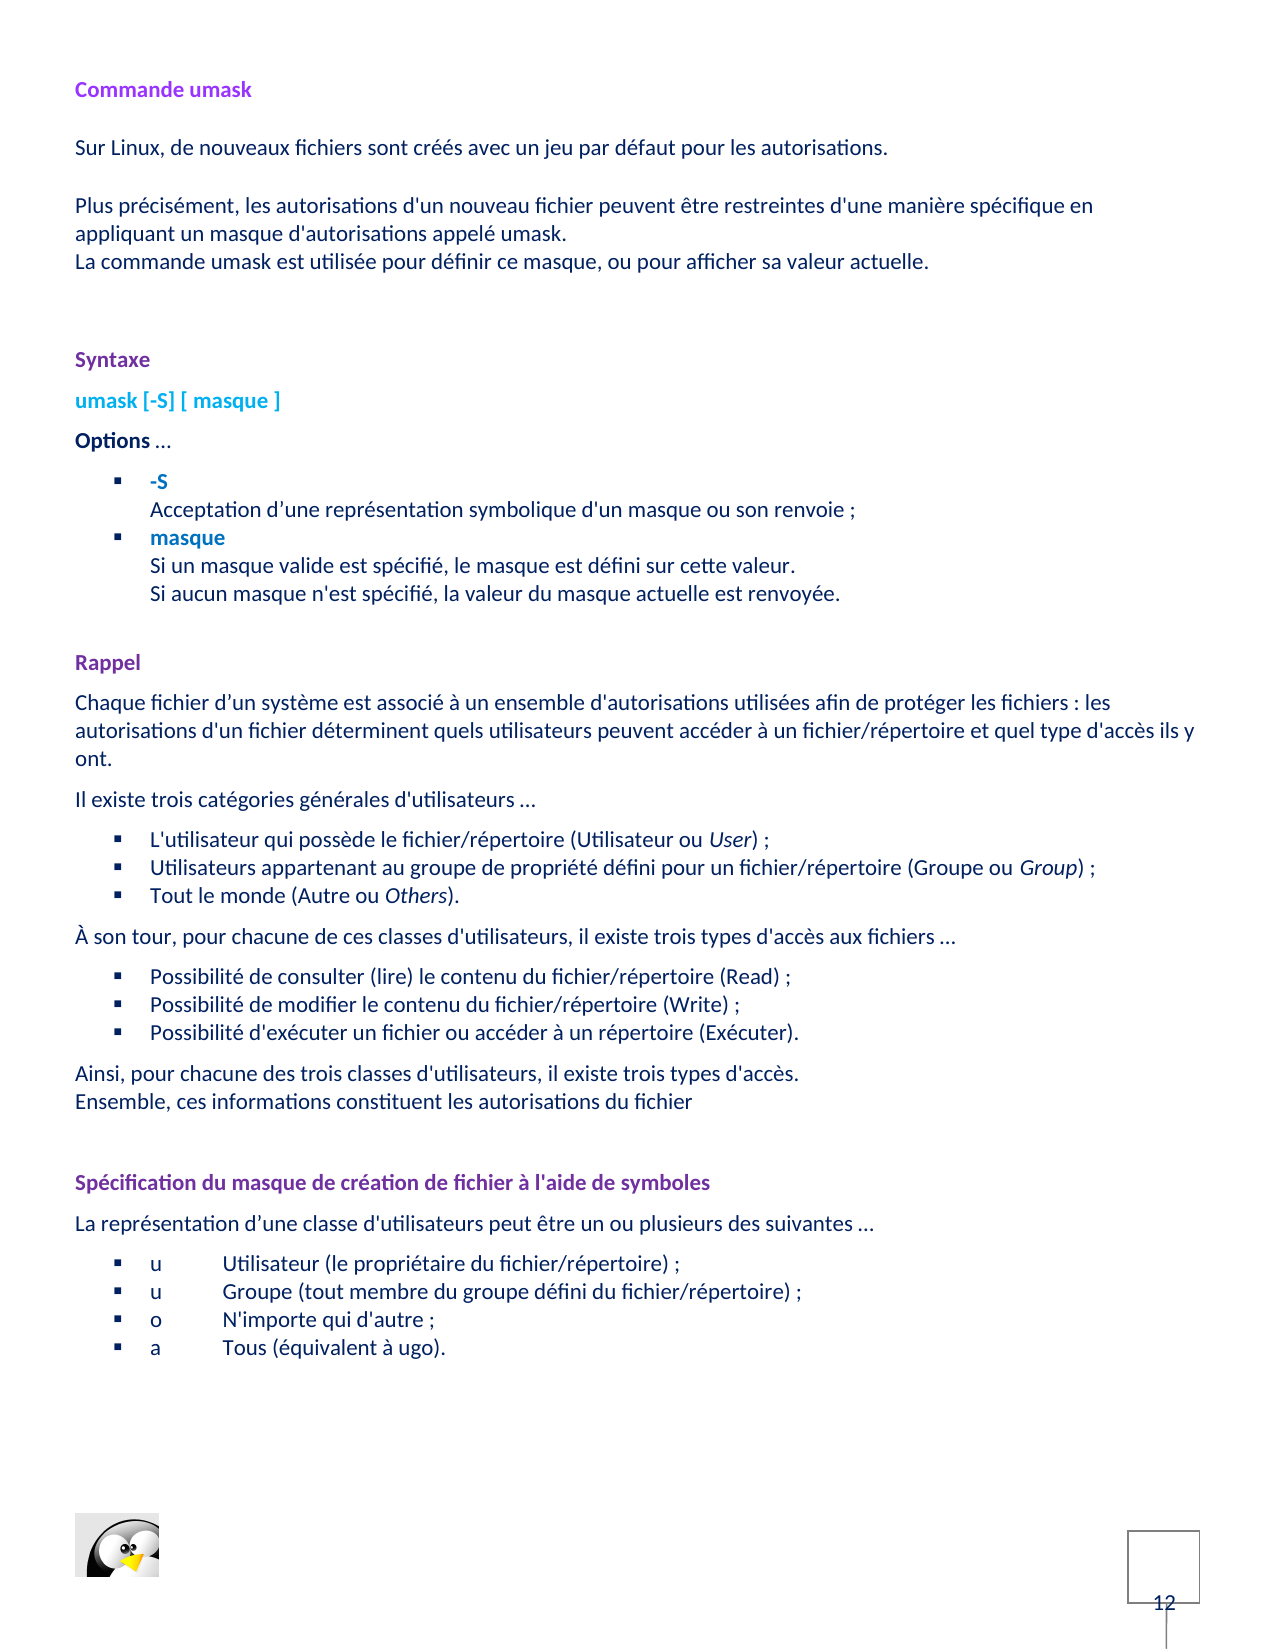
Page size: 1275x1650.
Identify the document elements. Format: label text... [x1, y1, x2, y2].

text Il existe trois catégories générales d'utilisateurs … [75, 785, 1200, 813]
text À son tour, pour chacune de ces classes d'utilisateurs, il existe trois types d'accès aux fichiers … [75, 922, 1200, 950]
text Ainsi, pour chacune des trois classes d'utilisateurs, il existe trois types d'accès. Ensemble, ces informations constituent les autorisations du fichier [75, 1059, 1200, 1115]
list -S Acceptation d’une représentation symbolique d'un masque ou son renvoie ; [112, 467, 1200, 523]
text Chaque fichier d’un système est associé à un ensemble d'autorisations utilisées afin de protéger les fichiers : les autorisations d'un fichier déterminent quels utilisateurs peuvent accéder à un fichier/répertoire et quel type d'accès ils y ont. [75, 688, 1200, 772]
picture [75, 1513, 159, 1577]
list Utilisateurs appartenant au groupe de propriété défini pour un fichier/répertoire (Groupe ou Group) ; [112, 853, 1200, 881]
list L'utilisateur qui possède le fichier/répertoire (Utilisateur ou User) ; [112, 825, 1200, 853]
subtitle Syntaxe [75, 346, 1200, 374]
text Options … [75, 427, 1200, 455]
text Plus précisément, les autorisations d'un nouveau fichier peuvent être restreintes d'une manière spécifique en appliquant un masque d'autorisations appelé umask. La commande umask est utilisée pour définir ce masque, ou pour afficher sa valeur actuelle. [75, 191, 1200, 275]
text La représentation d’une classe d'utilisateurs peut être un ou plusieurs des suivantes … [75, 1209, 1200, 1237]
list Possibilité d'exécuter un fichier ou accéder à un répertoire (Exécuter). [112, 1018, 1200, 1047]
list a Tous (équivalent à ugo). [112, 1333, 1200, 1361]
list Possibilité de consulter (lire) le contenu du fichier/répertoire (Read) ; [112, 962, 1200, 991]
list Possibilité de modifier le contenu du fichier/répertoire (Write) ; [112, 991, 1200, 1018]
subtitle Rappel [75, 648, 1200, 676]
list o N'importe qui d'autre ; [112, 1305, 1200, 1333]
text Sur Linux, de nouveaux fichiers sont créés avec un jeu par défaut pour les autorisations. [75, 133, 1200, 161]
list masque Si un masque valide est spécifié, le masque est défini sur cette valeur. Si aucun masque n'est spécifié, la valeur du masque actuelle est renvoyée. [112, 523, 1200, 635]
subtitle Commande umask [75, 75, 1200, 103]
list u Groupe (tout membre du groupe défini du fichier/répertoire) ; [112, 1277, 1200, 1305]
list u Utilisateur (le propriétaire du fichier/répertoire) ; [112, 1249, 1200, 1277]
list Tout le monde (Autre ou Others). [112, 881, 1200, 909]
subtitle Spécification du masque de création de fichier à l'aide de symboles [75, 1168, 1200, 1196]
text umask [-S] [ masque ] [75, 386, 1200, 414]
